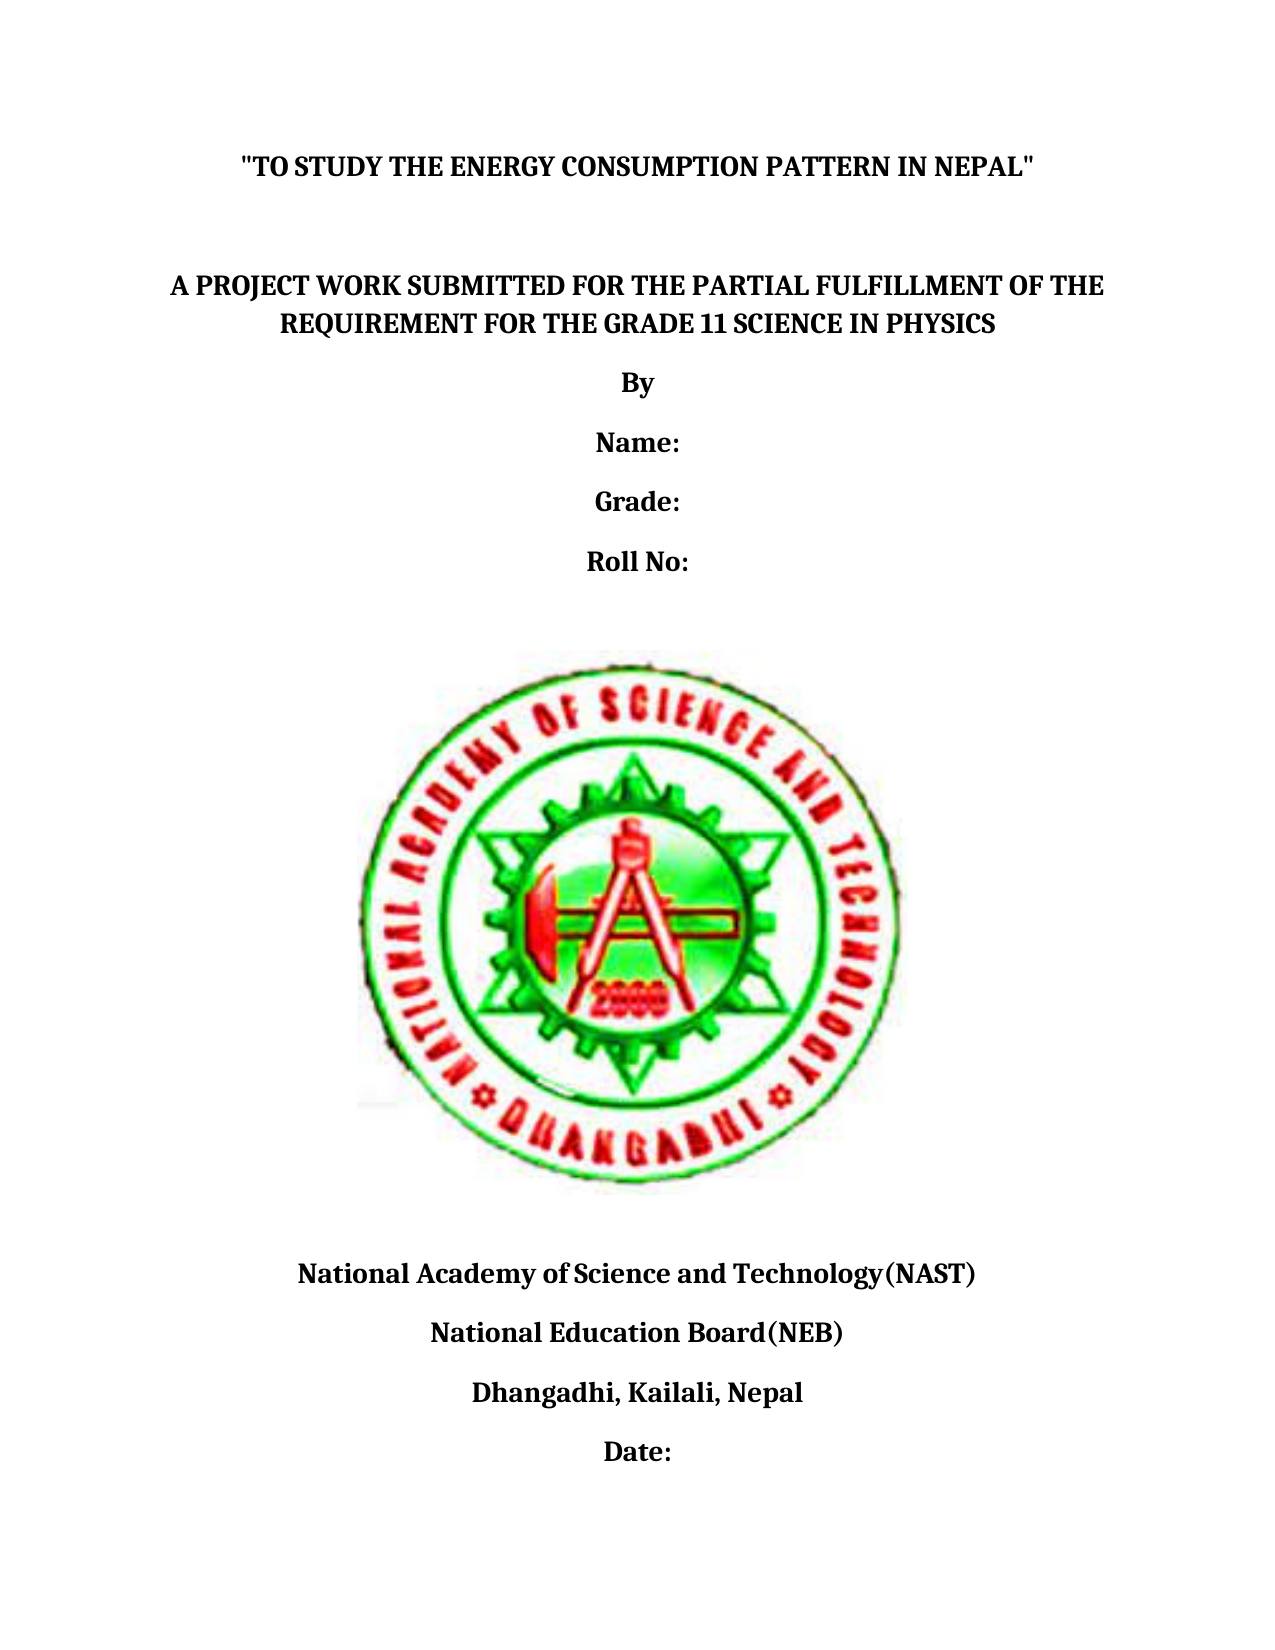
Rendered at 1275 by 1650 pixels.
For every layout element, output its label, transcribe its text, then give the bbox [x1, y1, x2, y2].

text Grade: [150, 485, 1125, 519]
text Date: [150, 1435, 1125, 1469]
text National Education Board(NEB) [150, 1317, 1125, 1350]
text Dhangadhi, Kailali, Nepal [150, 1376, 1125, 1409]
text "TO STUDY THE ENERGY CONSUMPTION PATTERN IN NEPAL" [150, 150, 1125, 183]
text Roll No: [150, 545, 1125, 578]
picture [357, 650, 908, 1195]
text Name: [150, 426, 1125, 459]
text A PROJECT WORK SUBMITTED FOR THE PARTIAL FULFILLMENT OF THE REQUIREMENT FOR THE GRADE 11 SCIENCE IN PHYSICS [150, 269, 1125, 341]
text By [150, 367, 1125, 400]
text National Academy of Science and Technology(NAST) [150, 1257, 1125, 1291]
